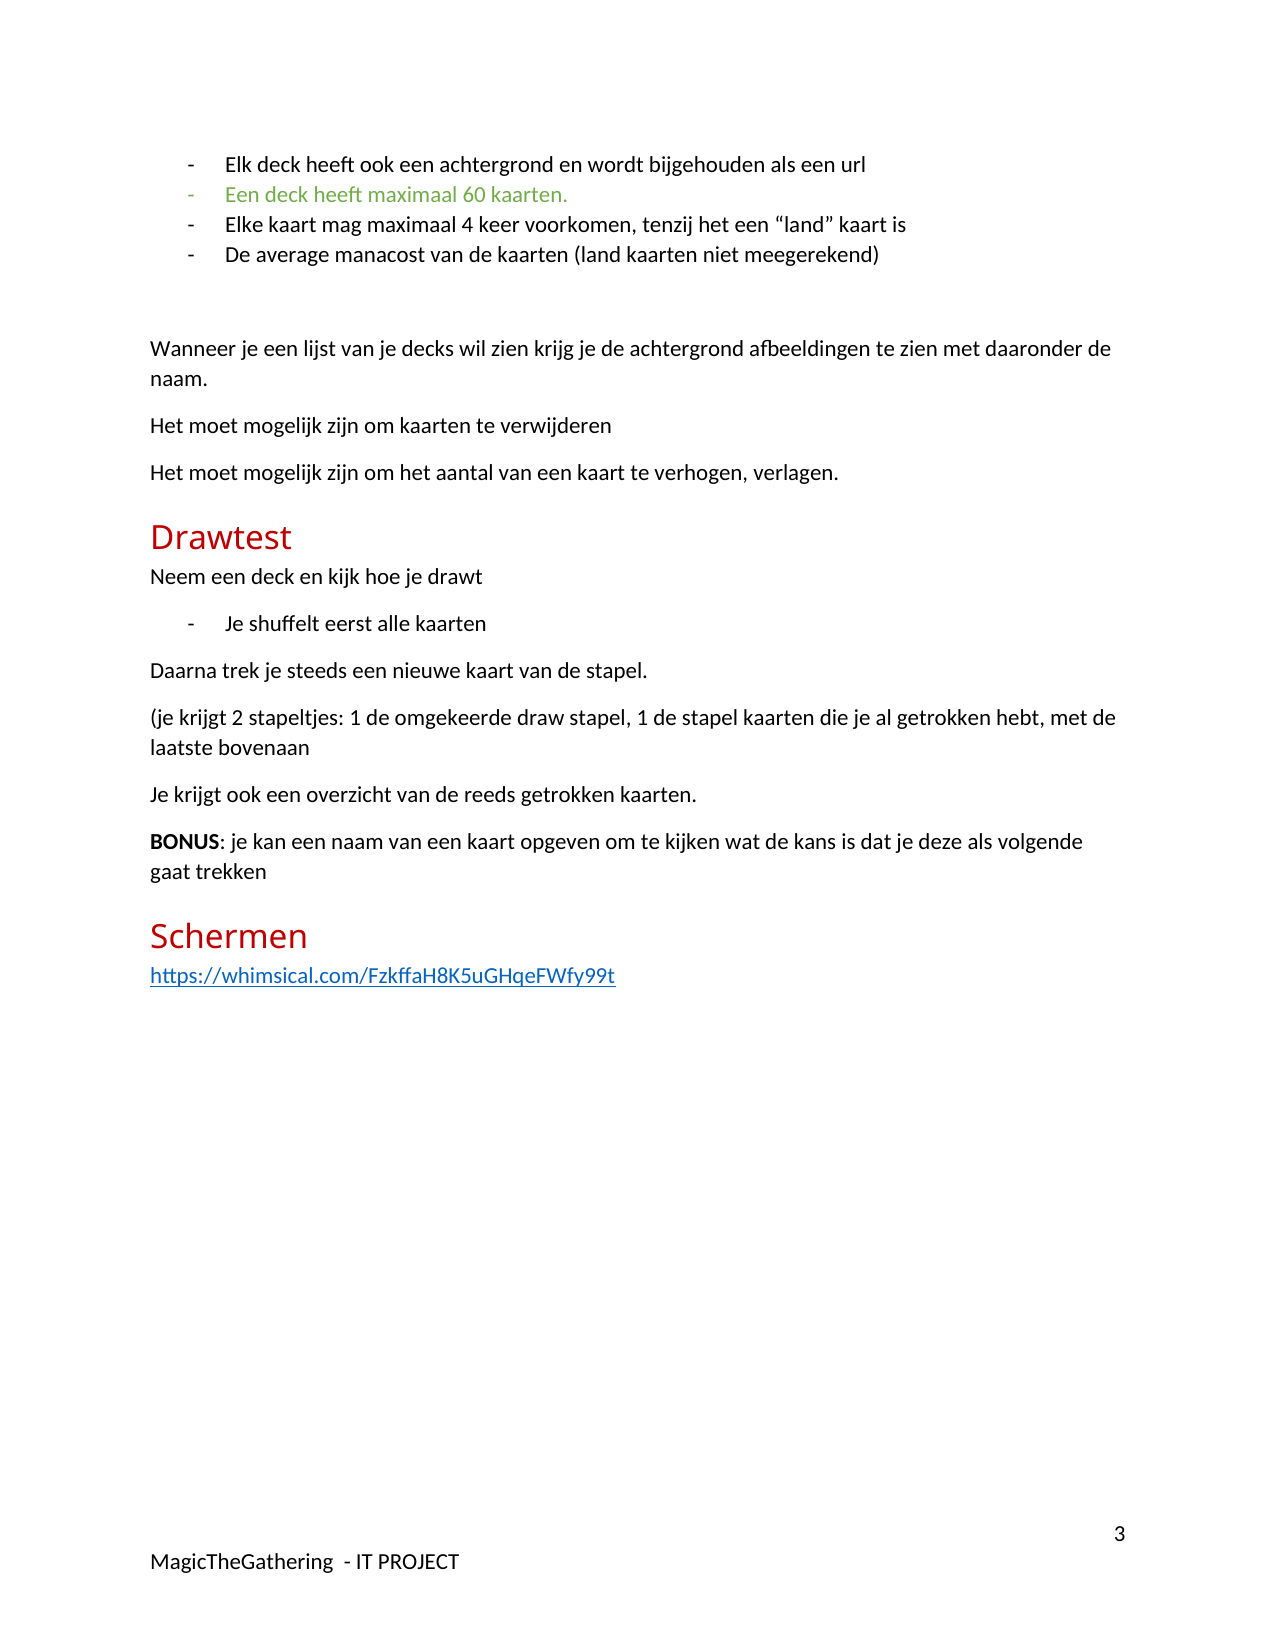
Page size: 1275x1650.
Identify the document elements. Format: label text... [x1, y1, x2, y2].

text Het moet mogelijk zijn om kaarten te verwijderen [150, 411, 1125, 439]
list De average manacost van de kaarten (land kaarten niet meegerekend) [187, 241, 1125, 269]
text https://whimsical.com/FzkffaH8K5uGHqeFWfy99t [150, 961, 1125, 989]
text BONUS: je kan een naam van een kaart opgeven om te kijken wat de kans is dat je deze als volgende gaat trekken [150, 827, 1125, 885]
text Je krijgt ook een overzicht van de reeds getrokken kaarten. [150, 780, 1125, 808]
text Neem een deck en kijk hoe je drawt [150, 562, 1125, 591]
list Elk deck heeft ook een achtergrond en wordt bijgehouden als een url [187, 150, 1125, 178]
text Wanneer je een lijst van je decks wil zien krijg je de achtergrond afbeeldingen te zien met daaronder de naam. [150, 334, 1125, 393]
text Daarna trek je steeds een nieuwe kaart van de stapel. [150, 656, 1125, 684]
text (je krijgt 2 stapeltjes: 1 de omgekeerde draw stapel, 1 de stapel kaarten die je al getrokken hebt, met de laatste bovenaan [150, 703, 1125, 761]
subtitle Drawtest [150, 513, 1125, 559]
list Je shuffelt eerst alle kaarten [187, 609, 1125, 637]
text Het moet mogelijk zijn om het aantal van een kaart te verhogen, verlagen. [150, 458, 1125, 486]
list Elke kaart mag maximaal 4 keer voorkomen, tenzij het een “land” kaart is [187, 210, 1125, 238]
list Een deck heeft maximaal 60 kaarten. [187, 180, 1125, 208]
subtitle Schermen [150, 912, 1125, 958]
